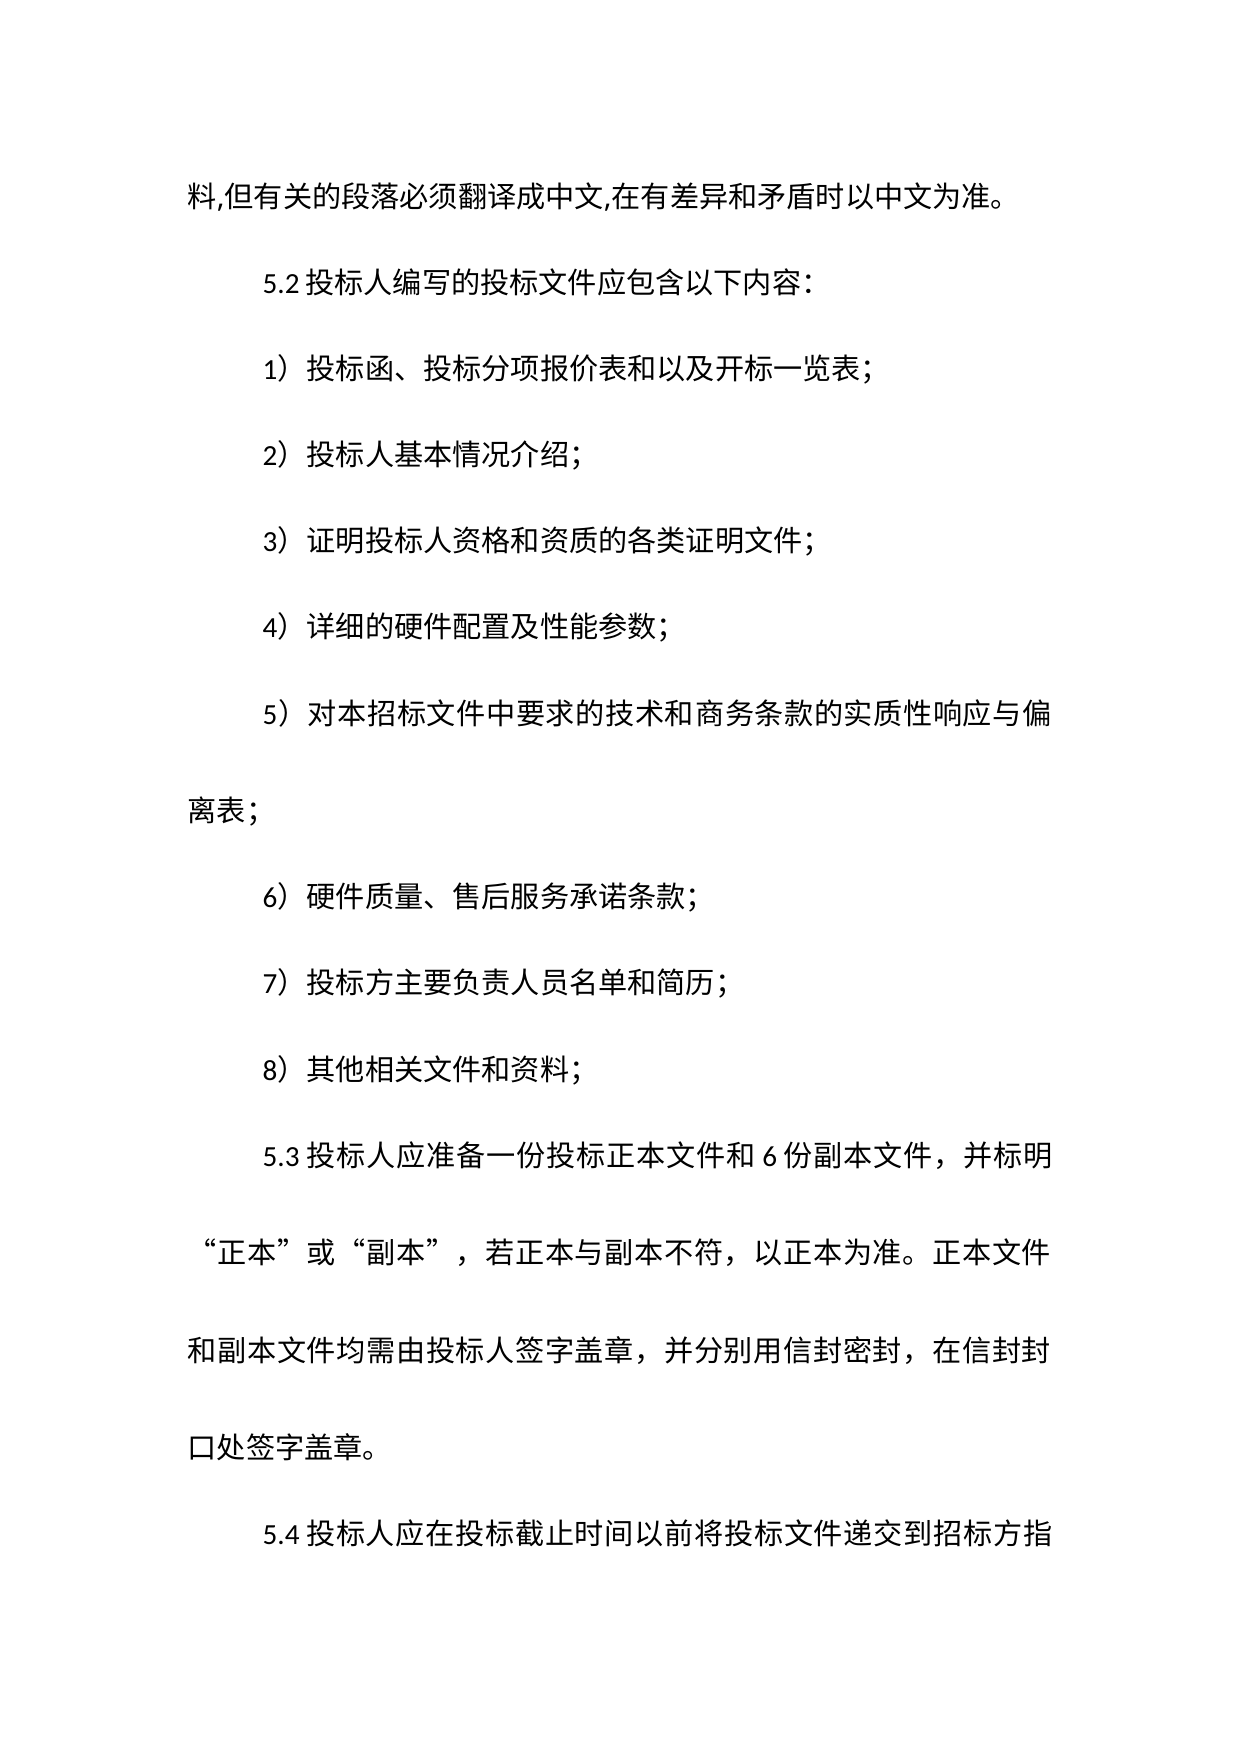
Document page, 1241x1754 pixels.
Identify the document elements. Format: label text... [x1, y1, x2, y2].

text 8）其他相关文件和资料； [187, 1035, 1053, 1100]
text 1）投标函、投标分项报价表和以及开标一览表； [187, 334, 1053, 399]
text 7）投标方主要负责人员名单和简历； [187, 949, 1053, 1014]
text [187, 162, 1053, 227]
text 5.3投标人应准备一份投标正本文件和6份副本文件，并标明“正本”或“副本”，若正本与副本不符，以正本为准。正本文件和副本文件均需由投标人签字盖章，并分别用信封密封，在信封封口处签字盖章。 [187, 1121, 1053, 1478]
text 5.2投标人编写的投标文件应包含以下内容： [187, 248, 1053, 313]
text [187, 1499, 1053, 1564]
text 5）对本招标文件中要求的技术和商务条款的实质性响应与偏离表； [187, 679, 1053, 841]
text 6）硬件质量、售后服务承诺条款； [187, 862, 1053, 927]
text 4）详细的硬件配置及性能参数； [187, 593, 1053, 658]
text 2）投标人基本情况介绍； [187, 420, 1053, 485]
text 3）证明投标人资格和资质的各类证明文件； [187, 507, 1053, 572]
